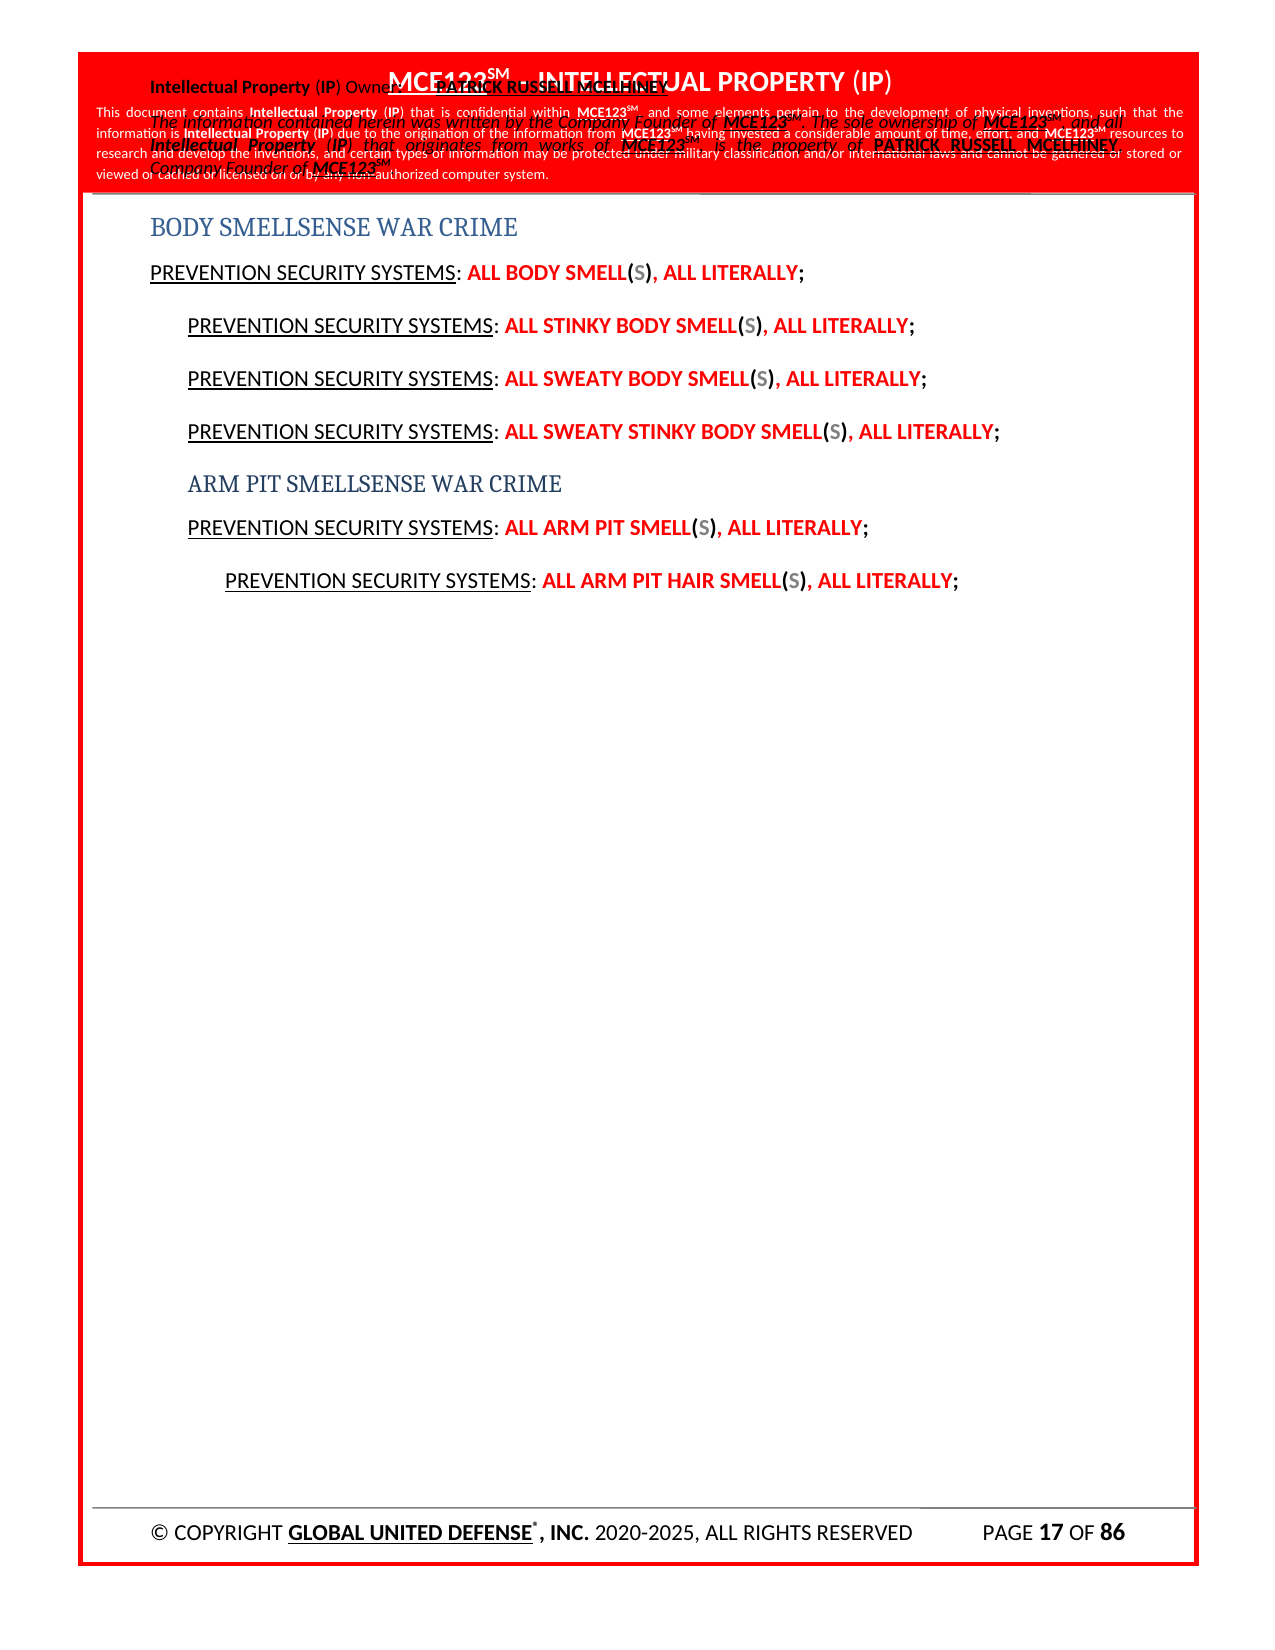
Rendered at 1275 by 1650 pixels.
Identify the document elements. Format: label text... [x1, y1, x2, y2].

text PREVENTION SECURITY SYSTEMS: ALL STINKY BODY SMELL(S), ALL LITERALLY; [187, 311, 1125, 339]
text PREVENTION SECURITY SYSTEMS: ALL SWEATY STINKY BODY SMELL(S), ALL LITERALLY; [187, 417, 1125, 445]
text PREVENTION SECURITY SYSTEMS: ALL ARM PIT HAIR SMELL(S), ALL LITERALLY; [225, 566, 1125, 594]
text PREVENTION SECURITY SYSTEMS: ALL SWEATY BODY SMELL(S), ALL LITERALLY; [187, 364, 1125, 392]
subtitle BODY SMELLSENSE WAR CRIME [150, 212, 1125, 243]
text PREVENTION SECURITY SYSTEMS: ALL ARM PIT SMELL(S), ALL LITERALLY; [187, 513, 1125, 541]
text PREVENTION SECURITY SYSTEMS: ALL BODY SMELL(S), ALL LITERALLY; [150, 258, 1125, 286]
subtitle ARM PIT SMELLSENSE WAR CRIME [187, 470, 1125, 499]
